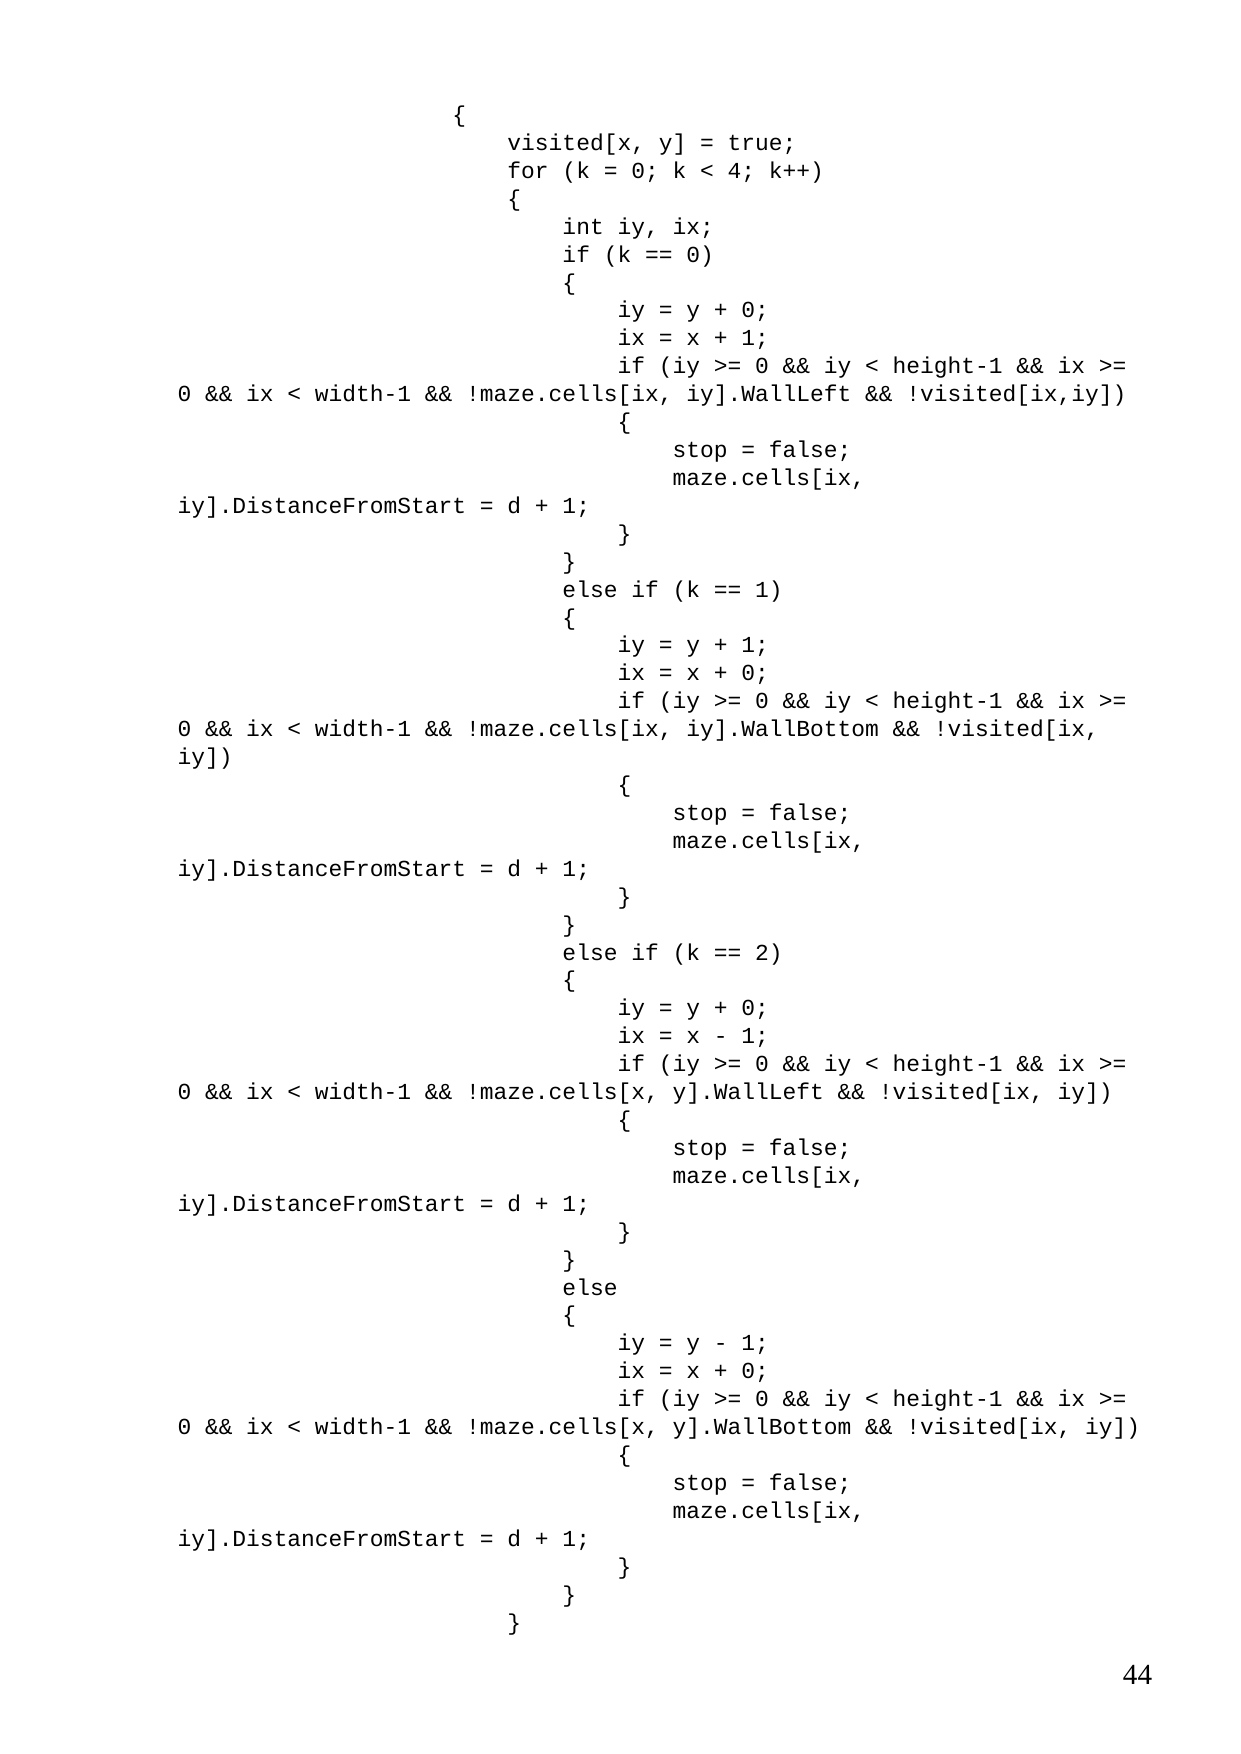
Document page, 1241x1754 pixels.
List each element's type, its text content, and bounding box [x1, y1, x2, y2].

text } [177, 885, 1152, 911]
text if (k == 0) [177, 243, 1152, 269]
text { [177, 411, 1152, 436]
text visited[x, y] = true; [177, 131, 1152, 157]
text { [177, 103, 1152, 129]
text } [177, 1555, 1152, 1581]
text { [177, 606, 1152, 632]
text ix = x + 1; [177, 327, 1152, 353]
text stop = false; [177, 801, 1152, 827]
text } [177, 913, 1152, 939]
text maze.cells[ix, iy].DistanceFromStart = d + 1; [177, 829, 1152, 883]
text if (iy >= 0 && iy < height-1 && ix >= 0 && ix < width-1 && !maze.cells[x, y].WallLeft && !visited[ix, iy]) [177, 1053, 1152, 1106]
text } [177, 1220, 1152, 1246]
text } [177, 1611, 1152, 1637]
text iy = y + 0; [177, 997, 1152, 1023]
text { [177, 271, 1152, 297]
text int iy, ix; [177, 215, 1152, 241]
text for (k = 0; k < 4; k++) [177, 159, 1152, 185]
text } [177, 1248, 1152, 1274]
text iy = y - 1; [177, 1332, 1152, 1358]
text stop = false; [177, 1471, 1152, 1497]
text if (iy >= 0 && iy < height-1 && ix >= 0 && ix < width-1 && !maze.cells[ix, iy].WallLeft && !visited[ix,iy]) [177, 355, 1152, 408]
text maze.cells[ix, iy].DistanceFromStart = d + 1; [177, 1164, 1152, 1218]
text iy = y + 1; [177, 634, 1152, 660]
text { [177, 969, 1152, 995]
text { [177, 1108, 1152, 1134]
text maze.cells[ix, iy].DistanceFromStart = d + 1; [177, 1499, 1152, 1553]
text } [177, 550, 1152, 576]
text else if (k == 1) [177, 578, 1152, 604]
text ix = x + 0; [177, 1360, 1152, 1386]
text { [177, 1304, 1152, 1330]
text ix = x + 0; [177, 662, 1152, 688]
text if (iy >= 0 && iy < height-1 && ix >= 0 && ix < width-1 && !maze.cells[ix, iy].WallBottom && !visited[ix, iy]) [177, 690, 1152, 771]
text else [177, 1276, 1152, 1302]
text { [177, 1443, 1152, 1469]
text } [177, 522, 1152, 548]
text ix = x - 1; [177, 1025, 1152, 1051]
text maze.cells[ix, iy].DistanceFromStart = d + 1; [177, 466, 1152, 520]
text } [177, 1583, 1152, 1609]
text iy = y + 0; [177, 299, 1152, 325]
text else if (k == 2) [177, 941, 1152, 967]
text if (iy >= 0 && iy < height-1 && ix >= 0 && ix < width-1 && !maze.cells[x, y].WallBottom && !visited[ix, iy]) [177, 1388, 1152, 1441]
text stop = false; [177, 438, 1152, 464]
text { [177, 187, 1152, 213]
text { [177, 773, 1152, 799]
text stop = false; [177, 1136, 1152, 1162]
